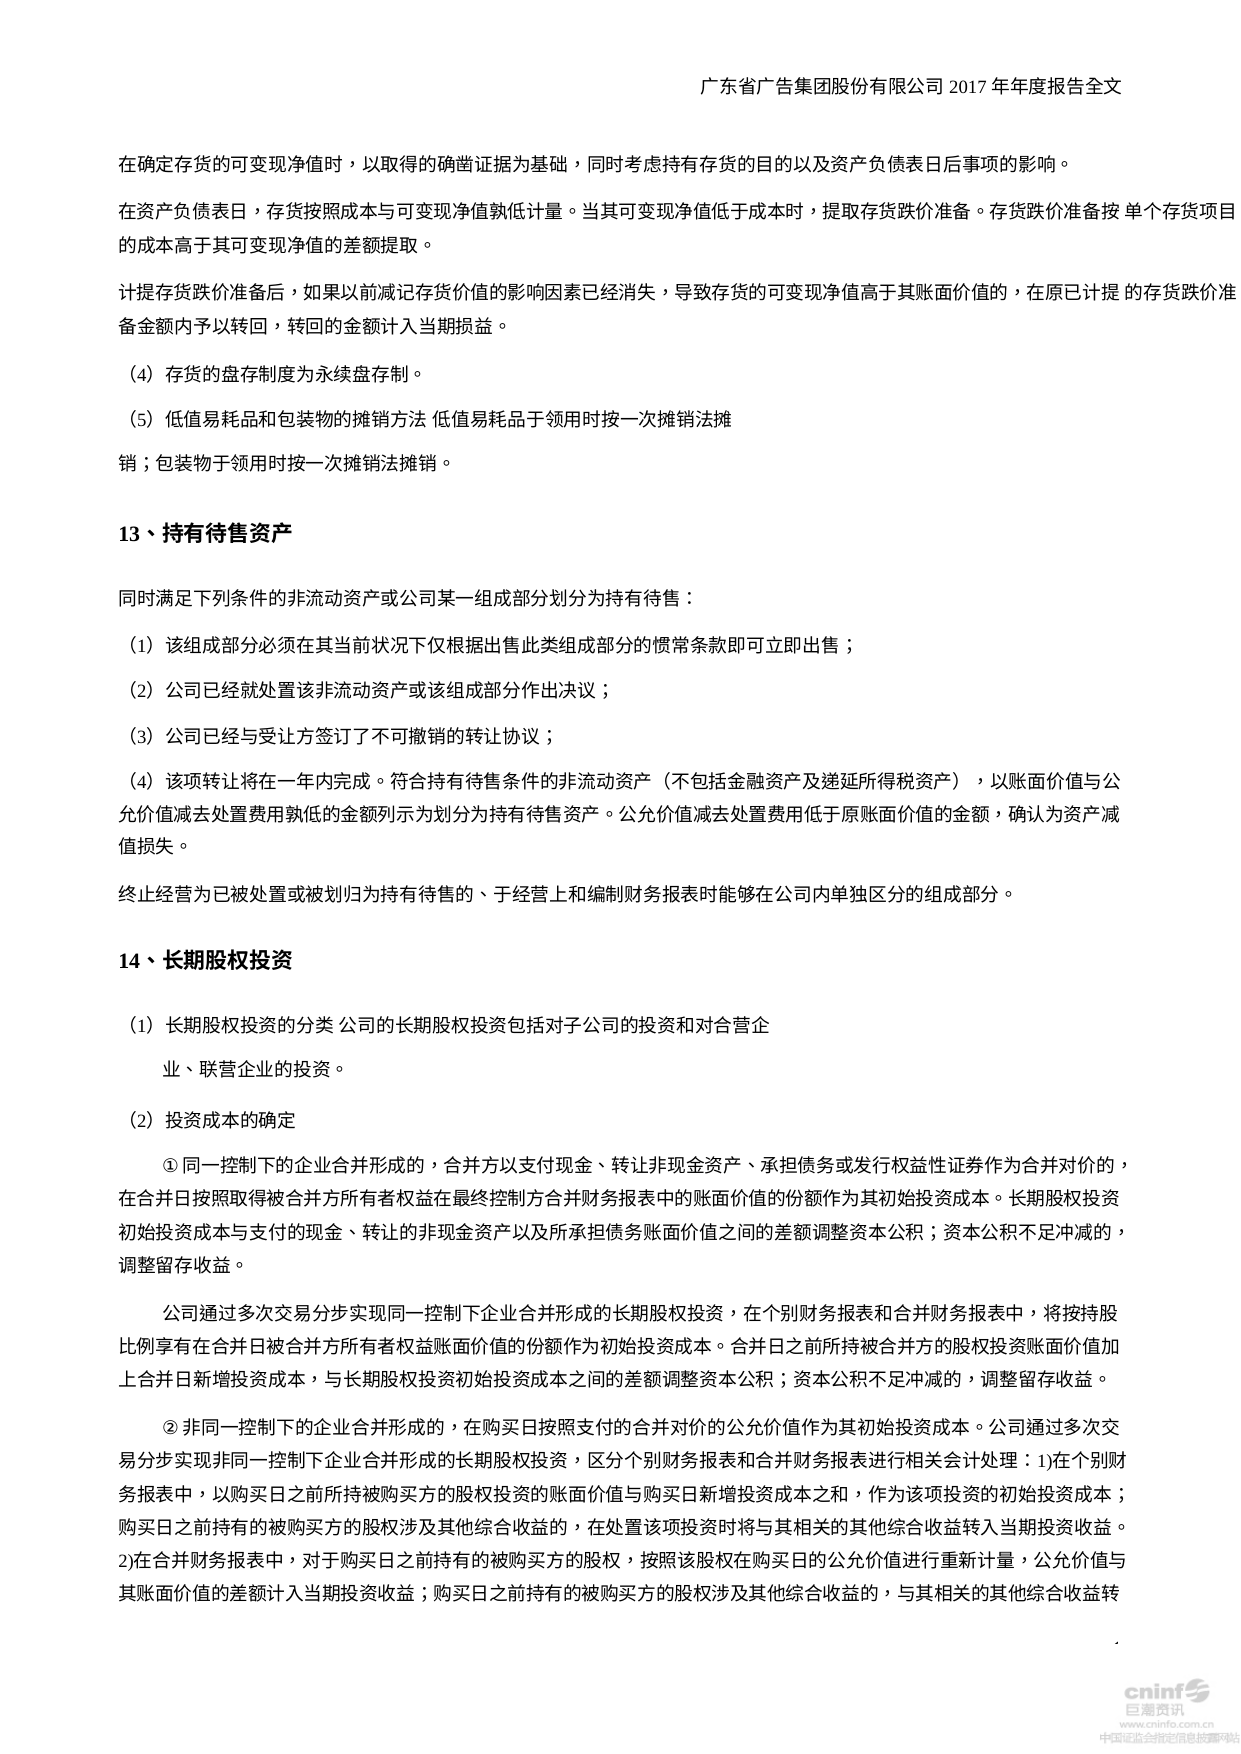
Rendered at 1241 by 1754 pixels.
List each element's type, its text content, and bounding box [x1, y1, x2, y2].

text 计提存货跌价准备后，如果以前减记存货价值的影响因素已经消失，导致存货的可变现净值高于其账面价值的，在原已计提 的存货跌价准备金额内予以转回，转回的金额计入当期损益。 [118, 280, 1240, 338]
text （3）公司已经与受让方签订了不可撤销的转让协议； [118, 723, 1240, 748]
text （4）存货的盘存制度为永续盘存制。 [118, 361, 1240, 386]
text 公司通过多次交易分步实现同一控制下企业合并形成的长期股权投资，在个别财务报表和合并财务报表中，将按持股 比例享有在合并日被合并方所有者权益账面价值的份额作为初始投资成本。合并日之前所持被合并方的股权投资账面价值加 上合并日新增投资成本，与长期股权投资初始投资成本之间的差额调整资本公积；资本公积不足冲减的，调整留存收益。 [118, 1300, 1122, 1392]
text （5）低值易耗品和包装物的摊销方法 低值易耗品于领用时按一次摊销法摊销；包装物于领用时按一次摊销法摊销。 [118, 406, 758, 476]
subtitle 13、持有待售资产 [118, 518, 1240, 548]
subtitle 14、长期股权投资 [118, 945, 1240, 974]
text （4）该项转让将在一年内完成。符合持有待售条件的非流动资产（不包括金融资产及递延所得税资产），以账面价值与公 允价值减去处置费用孰低的金额列示为划分为持有待售资产。公允价值减去处置费用低于原账面价值的金额，确认为资产减 值损失。 [118, 768, 1122, 859]
text 终止经营为已被处置或被划归为持有待售的、于经营上和编制财务报表时能够在公司内单独区分的组成部分。 [118, 881, 1240, 907]
text （2）公司已经就处置该非流动资产或该组成部分作出决议； [118, 678, 1240, 703]
text （1）长期股权投资的分类 公司的长期股权投资包括对子公司的投资和对合营企业、联营企业的投资。 [118, 1012, 783, 1082]
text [118, 1414, 1133, 1606]
text 在确定存货的可变现净值时，以取得的确凿证据为基础，同时考虑持有存货的目的以及资产负债表日后事项的影响。 [118, 152, 1240, 177]
text （2）投资成本的确定 [118, 1107, 1240, 1132]
text ①同一控制下的企业合并形成的，合并方以支付现金、转让非现金资产、承担债务或发行权益性证券作为合并对价的， 在合并日按照取得被合并方所有者权益在最终控制方合并财务报表中的账面价值的份额作为其初始投资成本。长期股权投资 初始投资成本与支付的现金、转让的非现金资产以及所承担债务账面价值之间的差额调整资本公积；资本公积不足冲减的， 调整留存收益。 [118, 1152, 1133, 1278]
picture [1099, 1673, 1241, 1754]
text 在资产负债表日，存货按照成本与可变现净值孰低计量。当其可变现净值低于成本时，提取存货跌价准备。存货跌价准备按 单个存货项目的成本高于其可变现净值的差额提取。 [118, 198, 1240, 257]
text 同时满足下列条件的非流动资产或公司某一组成部分划分为持有待售： [118, 586, 1240, 611]
text （1）该组成部分必须在其当前状况下仅根据出售此类组成部分的惯常条款即可立即出售； [118, 632, 1240, 658]
